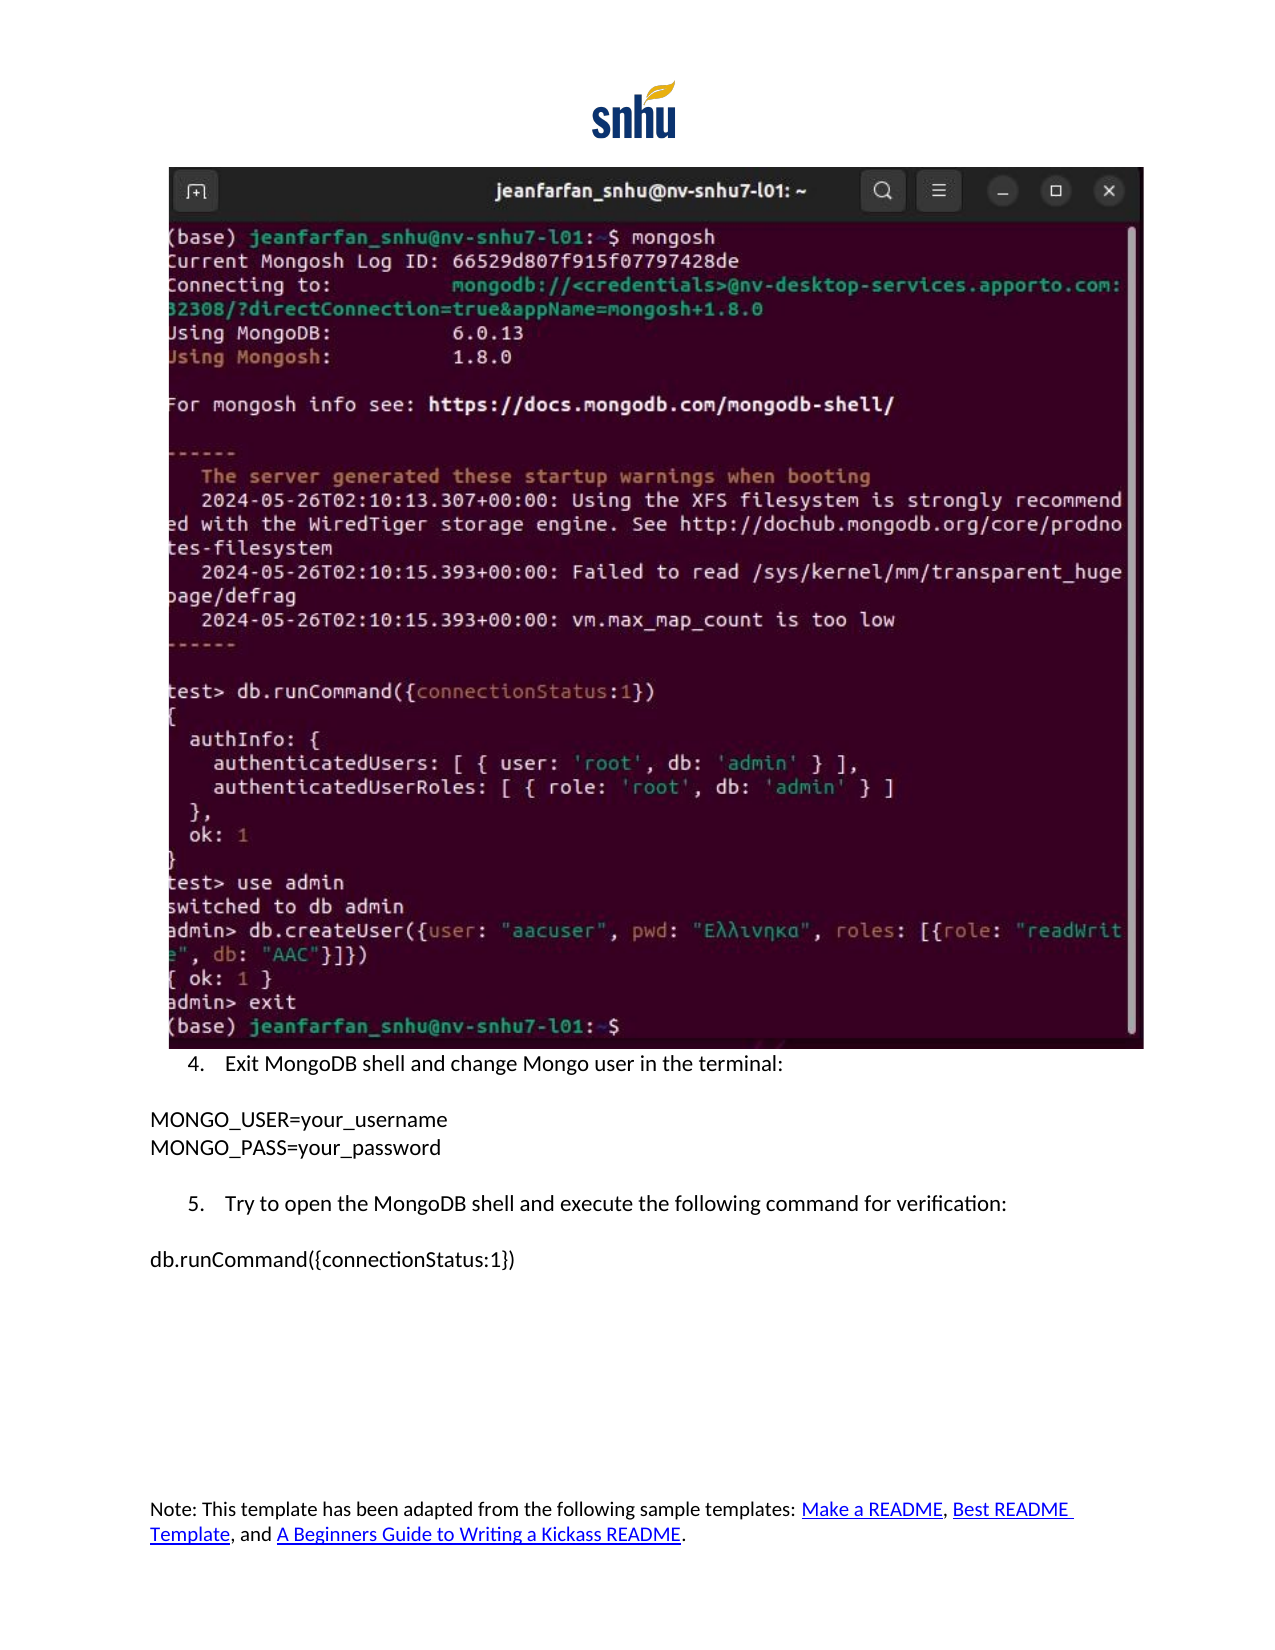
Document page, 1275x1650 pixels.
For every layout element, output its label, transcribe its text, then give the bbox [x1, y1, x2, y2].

text db.runCommand({connectionStatus:1}) [150, 1245, 1125, 1273]
list Try to open the MongoDB shell and execute the following command for verification: [187, 1189, 1125, 1217]
list Exit MongoDB shell and change Mongo user in the terminal: [187, 1049, 1125, 1077]
picture [573, 75, 702, 147]
text MONGO_PASS=your_password [150, 1133, 1125, 1161]
text MONGO_USER=your_username [150, 1105, 1125, 1133]
